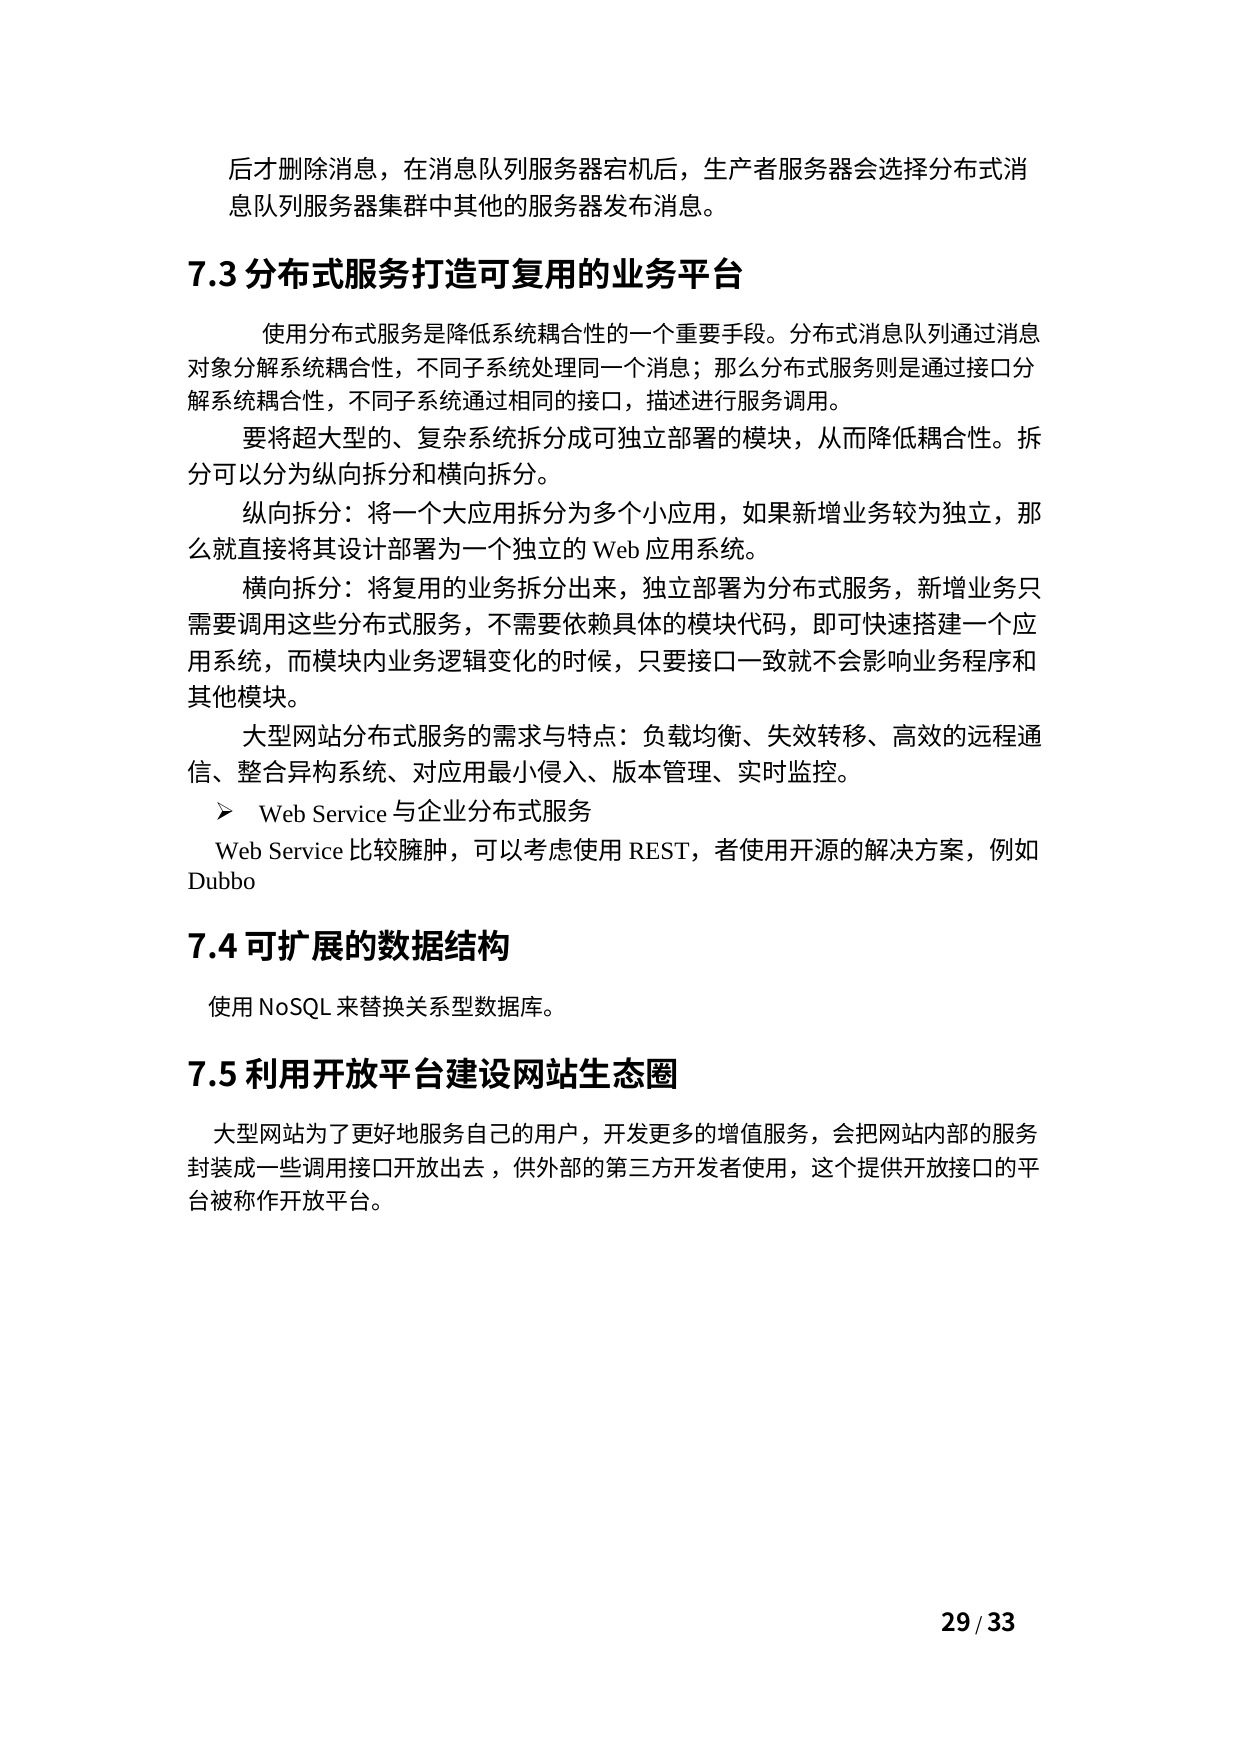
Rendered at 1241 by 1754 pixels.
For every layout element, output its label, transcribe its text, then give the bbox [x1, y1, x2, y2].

text 使用NoSQL来替换关系型数据库。 [187, 989, 1053, 1022]
list Web Service与企业分布式服务 [215, 791, 1053, 828]
text 纵向拆分：将一个大应用拆分为多个小应用，如果新增业务较为独立，那么就直接将其设计部署为一个独立的Web应用系统。 [187, 493, 1053, 566]
text 大型网站为了更好地服务自己的用户，开发更多的增值服务，会把网站内部的服务封装成一些调用接口开放出去 ，供外部的第三方开发者使用，这个提供开放接口的平台被称作开放平台。 [187, 1116, 1053, 1216]
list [187, 150, 1053, 222]
text 使用分布式服务是降低系统耦合性的一个重要手段。分布式消息队列通过消息对象分解系统耦合性，不同子系统处理同一个消息；那么分布式服务则是通过接口分解系统耦合性，不同子系统通过相同的接口，描述进行服务调用。 [187, 316, 1053, 416]
text Web Service比较臃肿，可以考虑使用REST，者使用开源的解决方案，例如Dubbo [187, 830, 1053, 895]
text 横向拆分：将复用的业务拆分出来，独立部署为分布式服务，新增业务只需要调用这些分布式服务，不需要依赖具体的模块代码，即可快速搭建一个应用系统，而模块内业务逻辑变化的时候，只要接口一致就不会影响业务程序和其他模块。 [187, 568, 1053, 713]
text 大型网站分布式服务的需求与特点：负载均衡、失效转移、高效的远程通信、整合异构系统、对应用最小侵入、版本管理、实时监控。 [187, 716, 1053, 788]
subtitle 7.4可扩展的数据结构 [187, 920, 1053, 968]
subtitle 7.3分布式服务打造可复用的业务平台 [187, 247, 1053, 296]
text 要将超大型的、复杂系统拆分成可独立部署的模块，从而降低耦合性。拆分可以分为纵向拆分和横向拆分。 [187, 418, 1053, 491]
subtitle 7.5 利用开放平台建设网站生态圈 [187, 1047, 1053, 1096]
